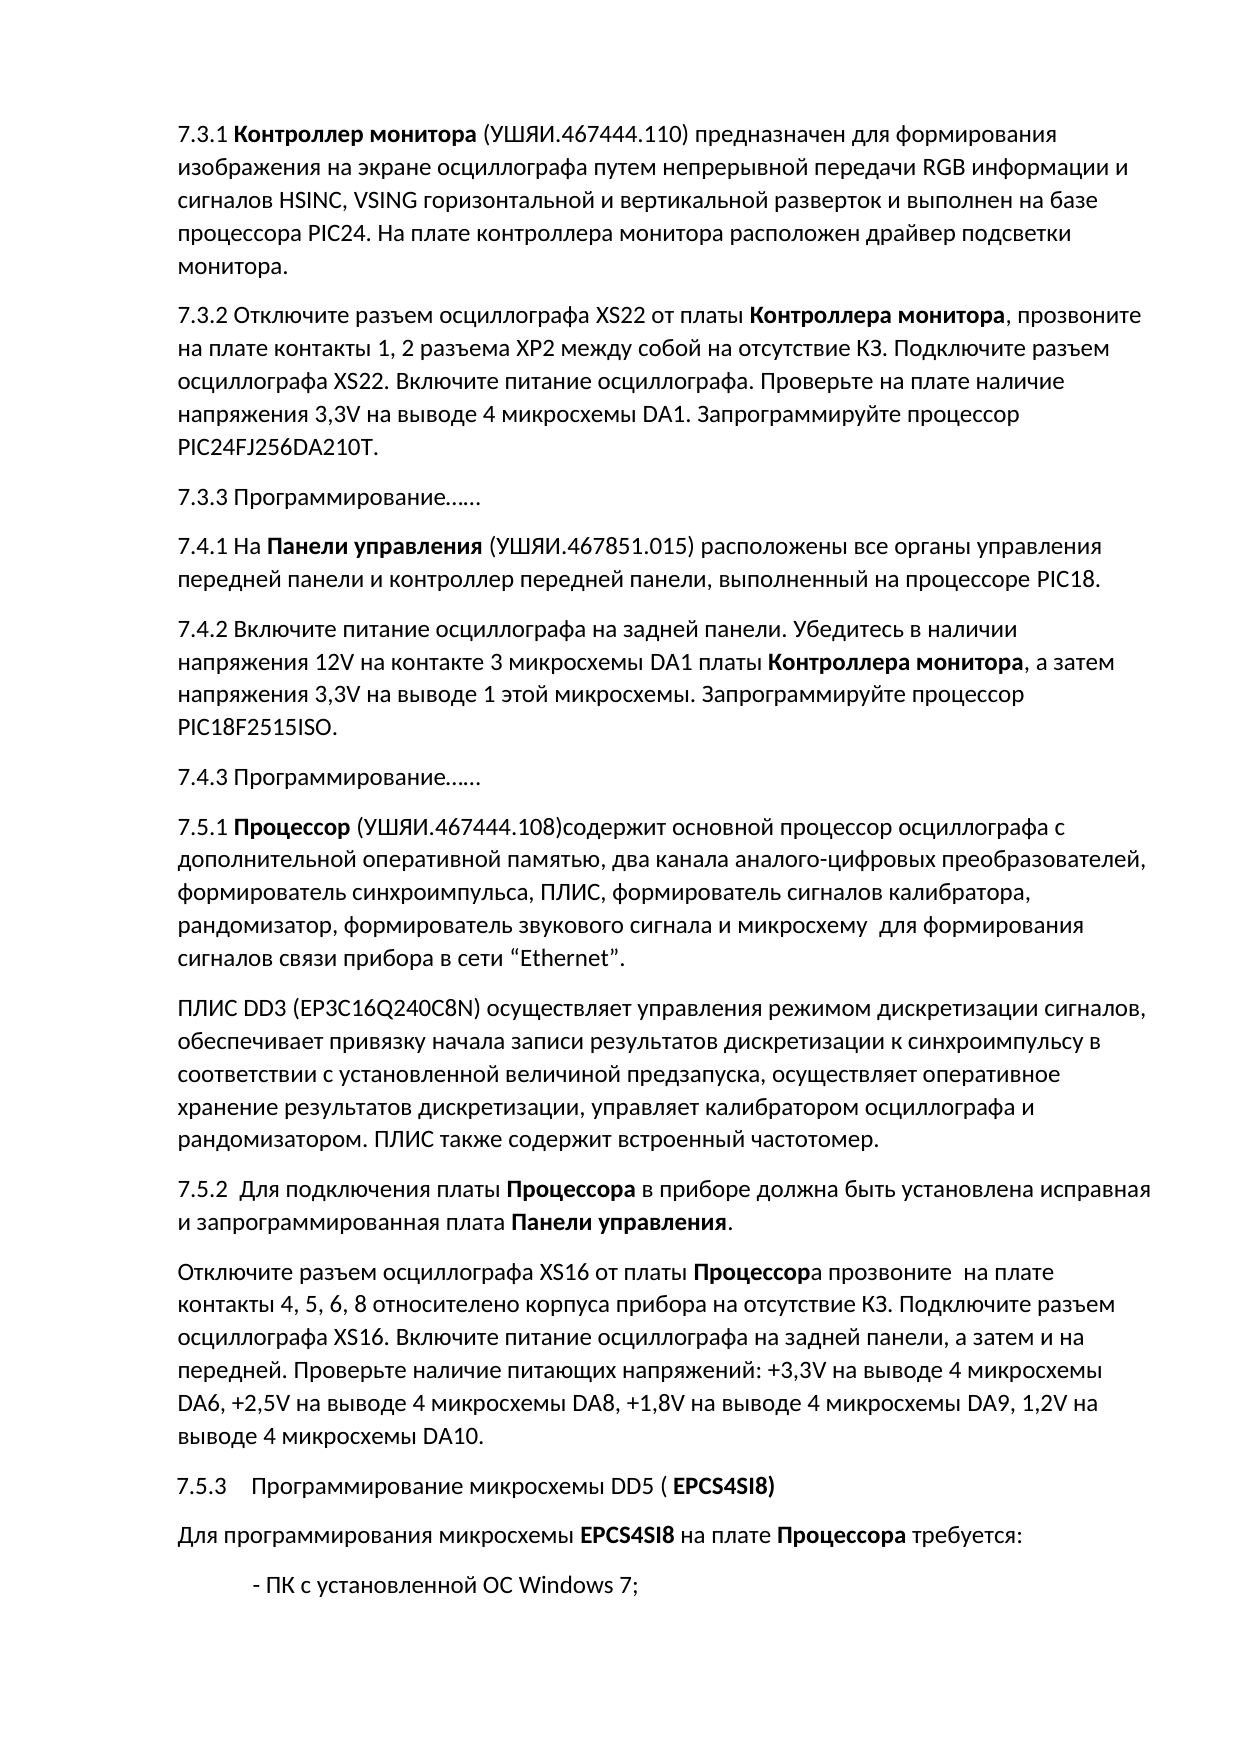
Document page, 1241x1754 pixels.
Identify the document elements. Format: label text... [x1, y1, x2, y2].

text - ПК с установленной ОС Windows 7; [177, 1569, 1152, 1599]
text 7.3.3 Программирование…… [177, 481, 1152, 511]
text 7.4.3 Программирование…… [177, 761, 1152, 792]
text 7.3.1 Контроллер монитора (УШЯИ.467444.110) предназначен для формирования изображения на экране осциллографа путем непрерывной передачи RGB информации и сигналов HSINC, VSING горизонтальной и вертикальной разверток и выполнен на базе процессора PIC24. На плате контроллера монитора расположен драйвер подсветки монитора. [177, 118, 1152, 280]
text Для программирования микросхемы EPCS4SI8 на плате Процессора требуется: [177, 1519, 1152, 1550]
list Программирование микросхемы DD5 ( EPCS4SI8) [176, 1470, 1152, 1500]
text 7.4.1 На Панели управления (УШЯИ.467851.015) расположены все органы управления передней панели и контроллер передней панели, выполненный на процессоре PIC18. [177, 530, 1152, 594]
text ПЛИС DD3 (EP3C16Q240C8N) осуществляет управления режимом дискретизации сигналов, обеспечивает привязку начала записи результатов дискретизации к синхроимпульсу в соответствии с установленной величиной предзапуска, осуществляет оперативное хранение результатов дискретизации, управляет калибратором осциллографа и рандомизатором. ПЛИС также содержит встроенный частотомер. [177, 992, 1152, 1154]
text 7.3.2 Отключите разъем осциллографа XS22 от платы Контроллера монитора, прозвоните на плате контакты 1, 2 разъема XP2 между собой на отсутствие КЗ. Подключите разъем осциллографа XS22. Включите питание осциллографа. Проверьте на плате наличие напряжения 3,3V на выводе 4 микросхемы DA1. Запрограммируйте процессор PIC24FJ256DA210T. [177, 299, 1152, 462]
text 7.5.1 Процессор (УШЯИ.467444.108)содержит основной процессор осциллографа с дополнительной оперативной памятью, два канала аналого-цифровых преобразователей, формирователь синхроимпульса, ПЛИС, формирователь сигналов калибратора, рандомизатор, формирователь звукового сигнала и микросхему для формирования сигналов связи прибора в сети “Ethernet”. [177, 811, 1152, 973]
text 7.4.2 Включите питание осциллографа на задней панели. Убедитесь в наличии напряжения 12V на контакте 3 микросхемы DA1 платы Контроллера монитора, а затем напряжения 3,3V на выводе 1 этой микросхемы. Запрограммируйте процессор PIC18F2515ISO. [177, 613, 1152, 742]
text 7.5.2 Для подключения платы Процессора в приборе должна быть установлена исправная и запрограммированная плата Панели управления. [177, 1173, 1152, 1237]
text Отключите разъем осциллографа XS16 от платы Процессора прозвоните на плате контакты 4, 5, 6, 8 относителено корпуса прибора на отсутствие КЗ. Подключите разъем осциллографа XS16. Включите питание осциллографа на задней панели, а затем и на передней. Проверьте наличие питающих напряжений: +3,3V на выводе 4 микросхемы DA6, +2,5V на выводе 4 микросхемы DA8, +1,8V на выводе 4 микросхемы DA9, 1,2V на выводе 4 микросхемы DA10. [177, 1256, 1152, 1451]
